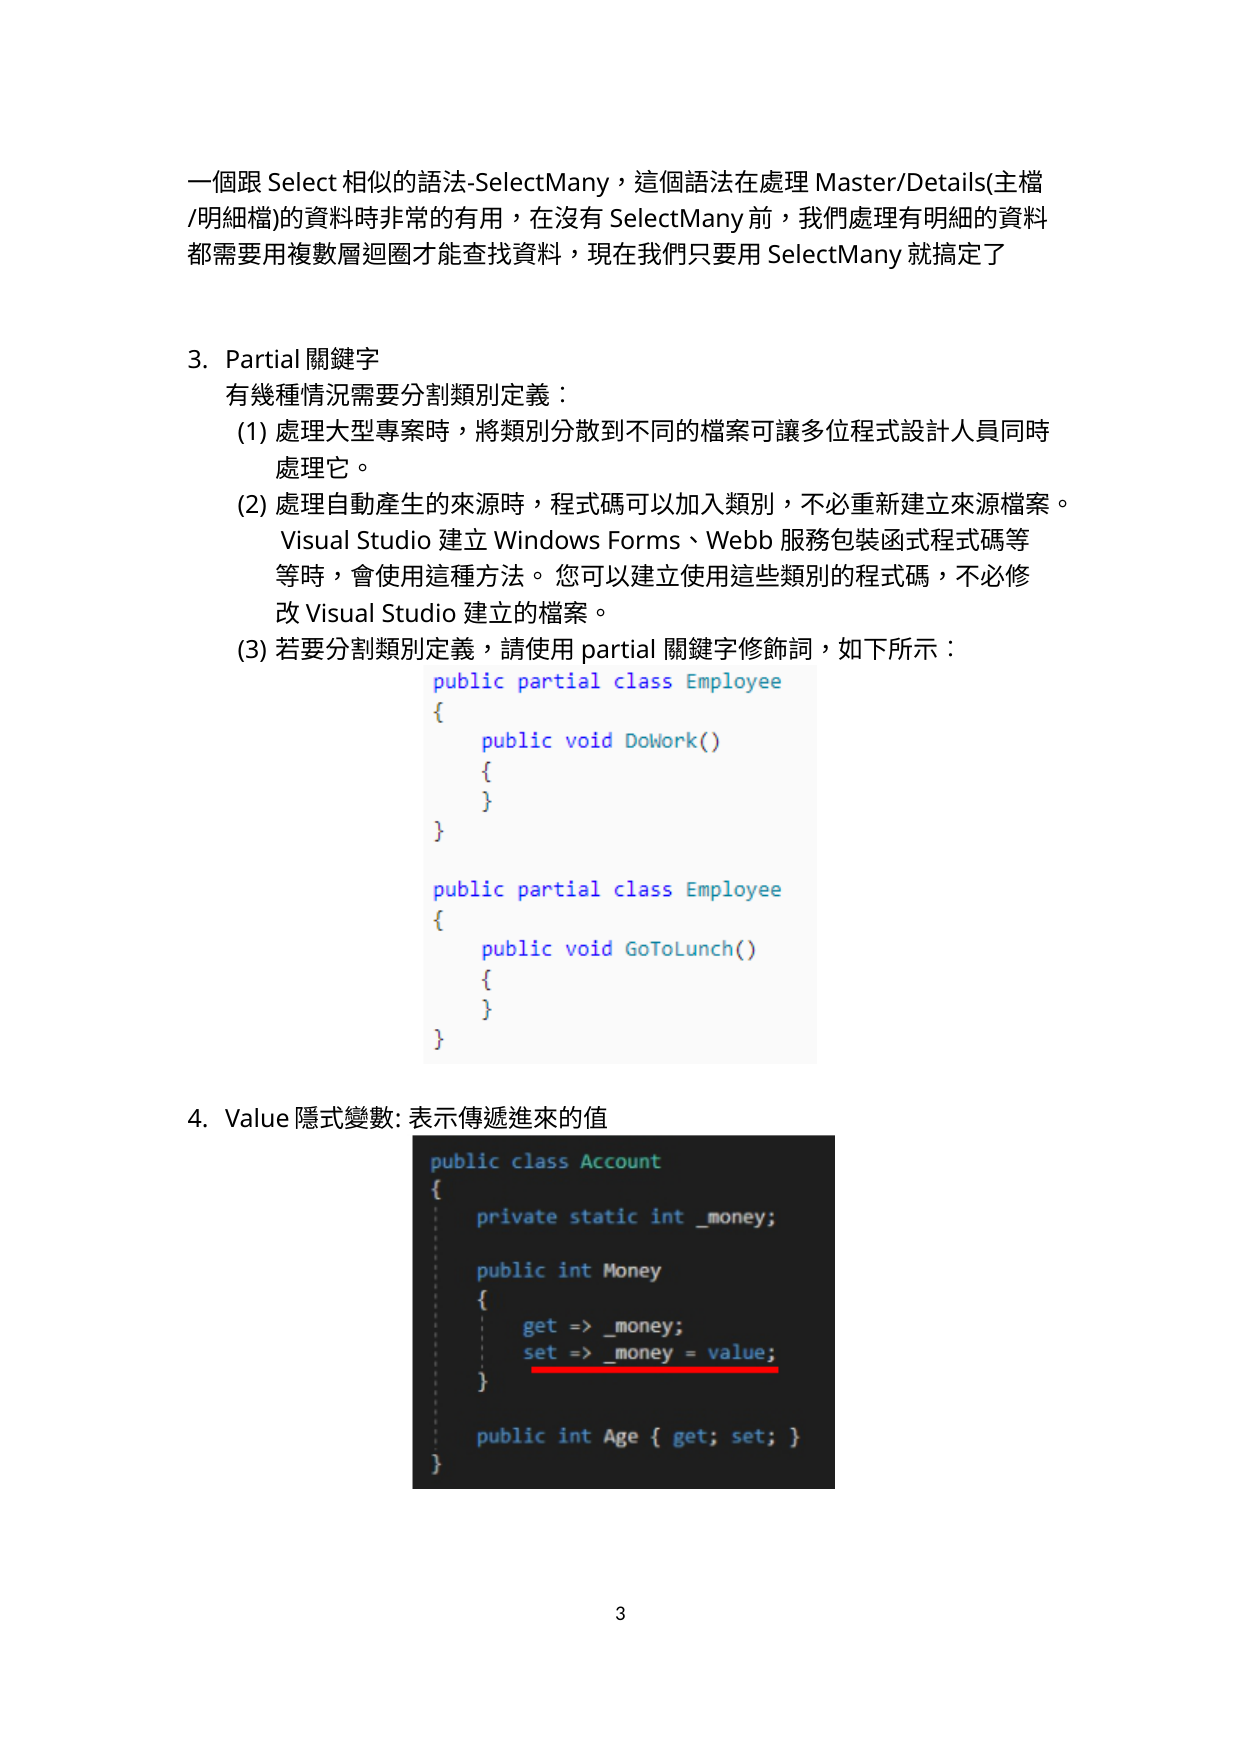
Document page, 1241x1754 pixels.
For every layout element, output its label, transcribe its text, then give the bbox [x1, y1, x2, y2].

text 有幾種情況需要分割類別定義︰ [187, 376, 1053, 412]
picture [405, 1134, 835, 1489]
list 處理自動產生的來源時，程式碼可以加入類別，不必重新建立來源檔案。 Visual Studio 建立 Windows Forms、Webb 服務包裝函式程式碼等等時，會使用這種方法。 您可以建立使用這些類別的程式碼，不必修改 Visual Studio 建立的檔案。 [237, 484, 1053, 629]
text 一個跟Select相似的語法-SelectMany，這個語法在處理Master/Details(主檔/明細檔)的資料時非常的有用，在沒有SelectMany前，我們處理有明細的資料都需要用複數層迴圈才能查找資料，現在我們只要用SelectMany就搞定了 [187, 162, 1053, 271]
list 處理大型專案時，將類別分散到不同的檔案可讓多位程式設計人員同時處理它。 [237, 412, 1053, 484]
list Partial關鍵字 [187, 339, 1053, 376]
list Value隱式變數: 表示傳遞進來的值 [187, 1098, 1053, 1134]
list 若要分割類別定義，請使用 partial 關鍵字修飾詞，如下所示︰ [237, 629, 1053, 666]
picture [423, 665, 817, 1064]
